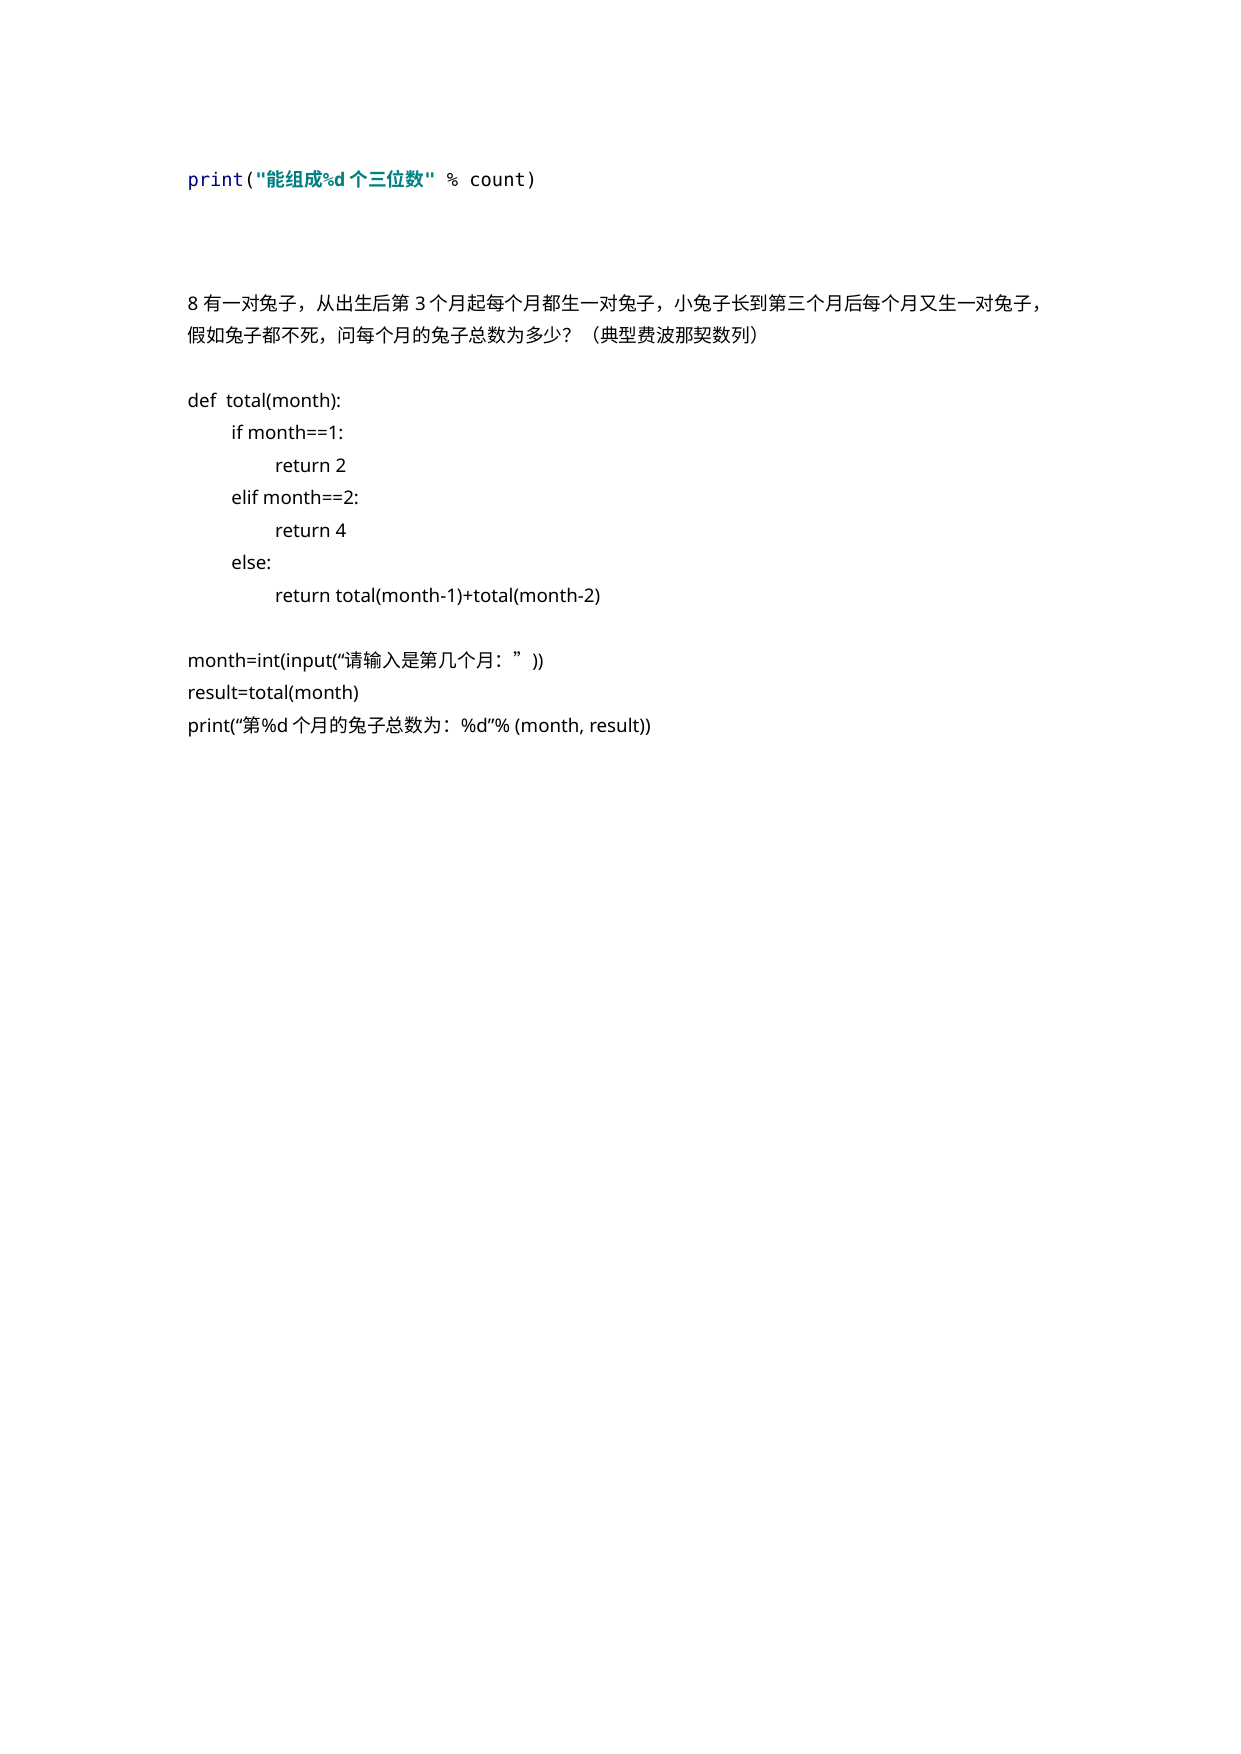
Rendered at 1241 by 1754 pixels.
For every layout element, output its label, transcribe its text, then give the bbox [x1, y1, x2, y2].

list result=total(month) [187, 676, 1053, 708]
list else: [187, 546, 1053, 578]
list return 4 [187, 513, 1053, 546]
list return 2 [187, 448, 1053, 481]
text print("能组成%d个三位数" % count) [187, 162, 1053, 194]
list return total(month-1)+total(month-2) [187, 578, 1053, 611]
list month=int(input(“请输入是第几个月：”)) [187, 643, 1053, 676]
list elif month==2: [187, 481, 1053, 513]
list 8 有一对兔子，从出生后第3个月起每个月都生一对兔子，小兔子长到第三个月后每个月又生一对兔子，假如兔子都不死，问每个月的兔子总数为多少？（典型费波那契数列） [187, 286, 1053, 351]
list if month==1: [187, 416, 1053, 448]
list print(“第%d个月的兔子总数为：%d”% (month, result)) [187, 708, 1053, 741]
list def total(month): [187, 383, 1053, 416]
